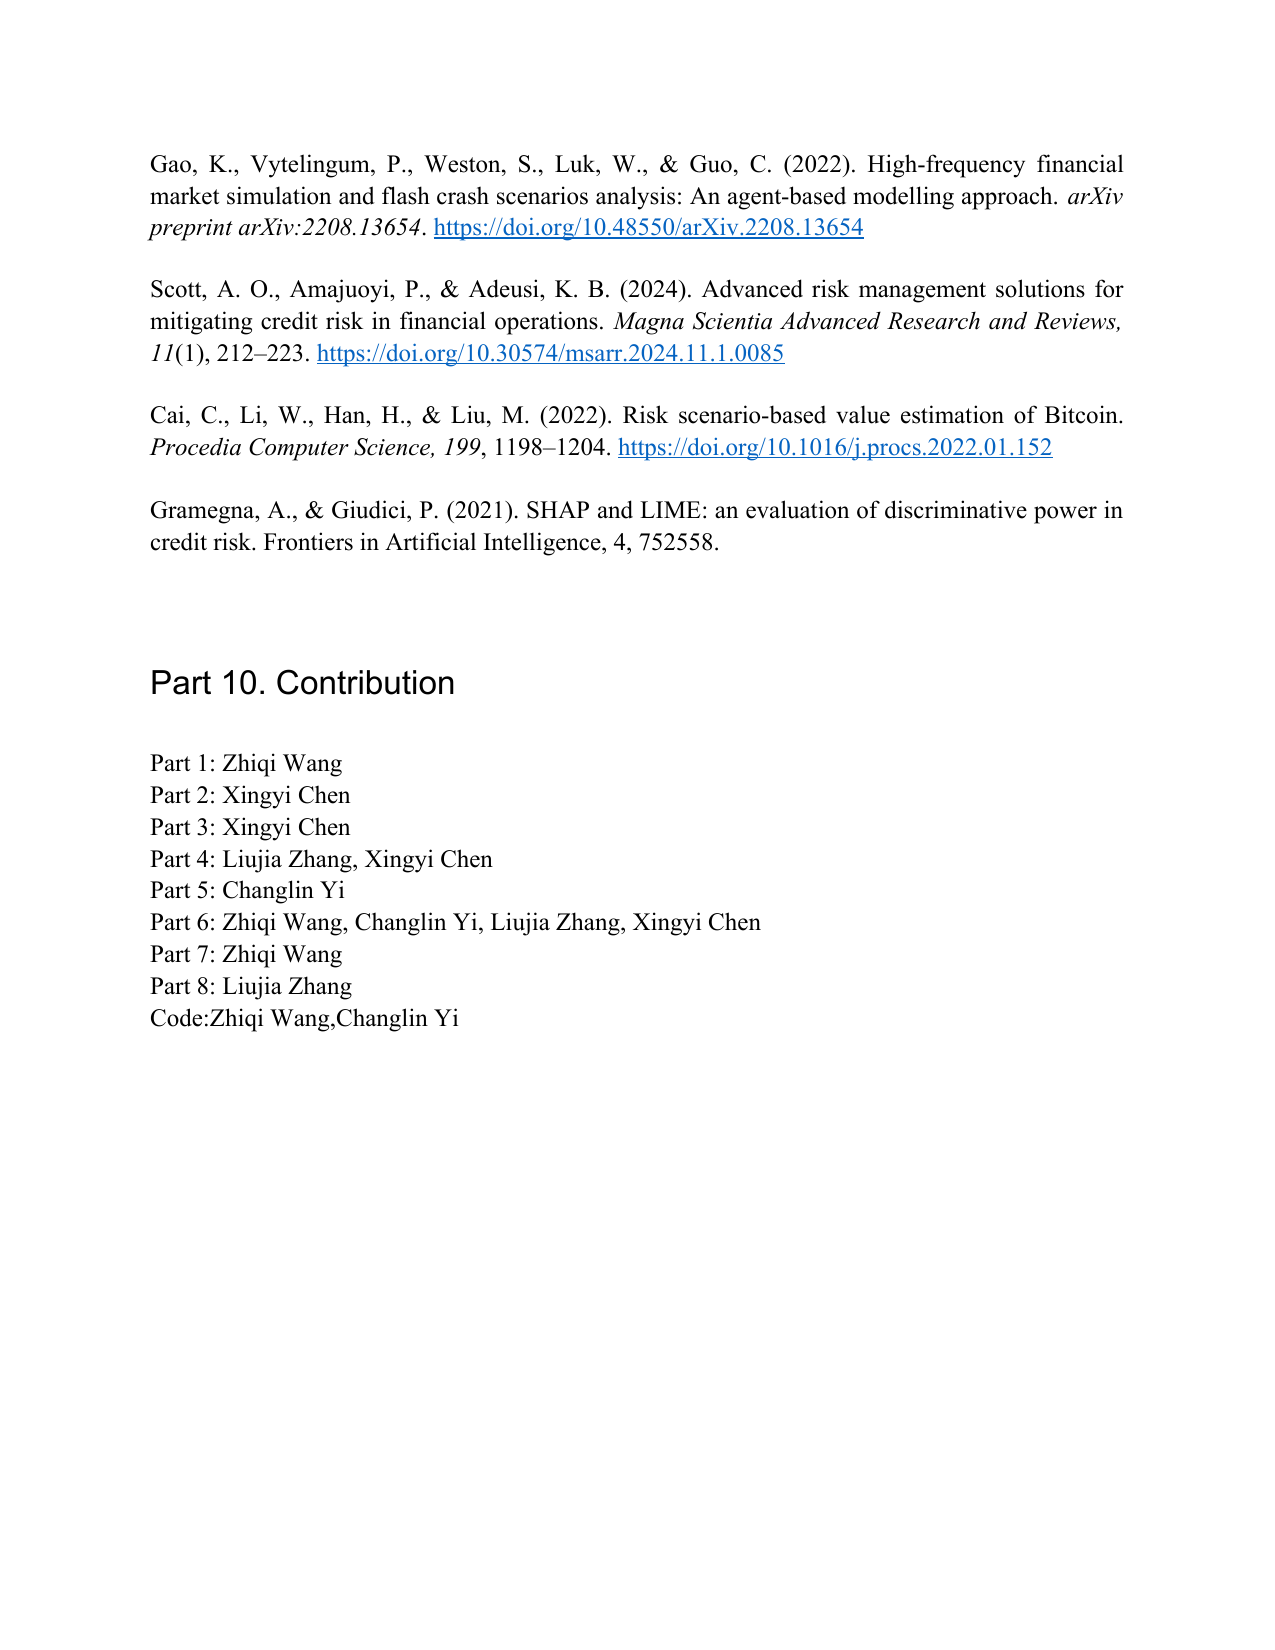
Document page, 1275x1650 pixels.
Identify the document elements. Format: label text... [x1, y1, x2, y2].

text Part 5: Changlin Yi [150, 877, 1125, 904]
text Part 8: Liujia Zhang [150, 972, 1125, 1000]
text Scott, A. O., Amajuoyi, P., & Adeusi, K. B. (2024). Advanced risk management solutions for mitigating credit risk in financial operations. Magna Scientia Advanced Research and Reviews, 11(1), 212–223. https://doi.org/10.30574/msarr.2024.11.1.0085 [150, 276, 1125, 367]
text Part 7: Zhiqi Wang [150, 940, 1125, 968]
text Part 4: Liujia Zhang, Xingyi Chen [150, 845, 1125, 873]
text Code:Zhiqi Wang,Changlin Yi [150, 1004, 1125, 1031]
text Part 1: Zhiqi Wang [150, 720, 1125, 777]
text Gramegna, A., & Giudici, P. (2021). SHAP and LIME: an evaluation of discriminative power in credit risk. Frontiers in Artificial Intelligence, 4, 752558. [150, 496, 1125, 556]
text Part 2: Xingyi Chen Part 3: Xingyi Chen [150, 781, 1125, 841]
subtitle Part 10. Contribution [150, 663, 1125, 702]
text Cai, C., Li, W., Han, H., & Liu, M. (2022). Risk scenario-based value estimation of Bitcoin. Procedia Computer Science, 199, 1198–1204. https://doi.org/10.1016/j.procs.2022.01.152 [150, 401, 1125, 461]
text Part 6: Zhiqi Wang, Changlin Yi, Liujia Zhang, Xingyi Chen [150, 908, 1125, 936]
text Gao, K., Vytelingum, P., Weston, S., Luk, W., & Guo, C. (2022). High-frequency financial market simulation and flash crash scenarios analysis: An agent-based modelling approach. arXiv preprint arXiv:2208.13654. https://doi.org/10.48550/arXiv.2208.13654 [150, 150, 1125, 241]
